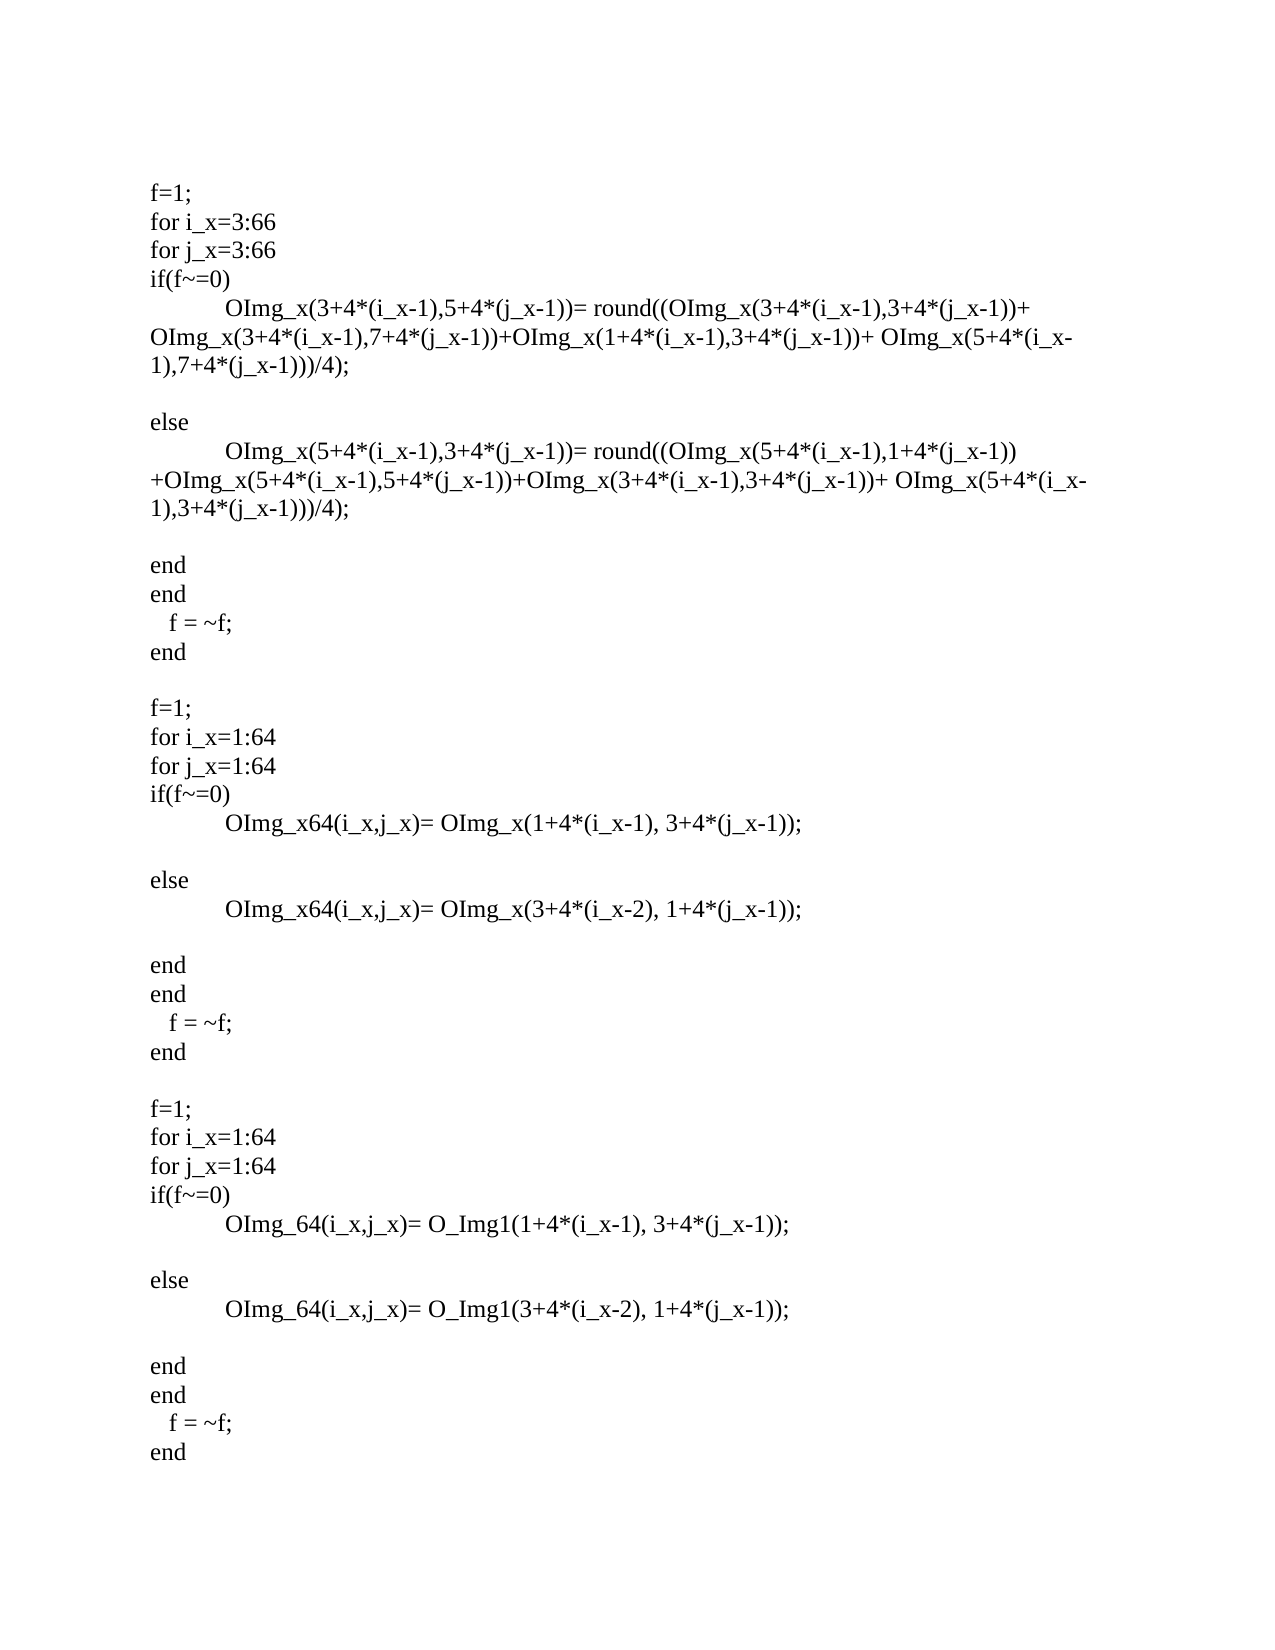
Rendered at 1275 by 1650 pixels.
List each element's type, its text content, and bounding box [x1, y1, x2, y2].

text else [150, 865, 1125, 894]
text f = ~f; [150, 1408, 1125, 1437]
text OImg_64(i_x,j_x)= O_Img1(3+4*(i_x-2), 1+4*(j_x-1)); [150, 1294, 1125, 1323]
text end [150, 550, 1125, 579]
text end [150, 1437, 1125, 1466]
text f = ~f; [150, 1008, 1125, 1037]
text f = ~f; [150, 608, 1125, 637]
text OImg_x(3+4*(i_x-1),5+4*(j_x-1))= round((OImg_x(3+4*(i_x-1),3+4*(j_x-1))+ OImg_x(3+4*(i_x-1),7+4*(j_x-1))+OImg_x(1+4*(i_x-1),3+4*(j_x-1))+ OImg_x(5+4*(i_x-1),7+4*(j_x-1)))/4); [150, 293, 1125, 379]
text f=1; [150, 178, 1125, 207]
text OImg_x64(i_x,j_x)= OImg_x(3+4*(i_x-2), 1+4*(j_x-1)); [150, 894, 1125, 923]
text end [150, 951, 1125, 979]
text f=1; [150, 1094, 1125, 1122]
text end [150, 637, 1125, 665]
text for i_x=1:64 [150, 1122, 1125, 1151]
text else [150, 1265, 1125, 1294]
text end [150, 1037, 1125, 1066]
text OImg_x(5+4*(i_x-1),3+4*(j_x-1))= round((OImg_x(5+4*(i_x-1),1+4*(j_x-1))+OImg_x(5+4*(i_x-1),5+4*(j_x-1))+OImg_x(3+4*(i_x-1),3+4*(j_x-1))+ OImg_x(5+4*(i_x-1),3+4*(j_x-1)))/4); [150, 436, 1125, 522]
text end [150, 1351, 1125, 1380]
text for i_x=3:66 [150, 207, 1125, 236]
text if(f~=0) [150, 779, 1125, 808]
text f=1; [150, 693, 1125, 722]
text OImg_x64(i_x,j_x)= OImg_x(1+4*(i_x-1), 3+4*(j_x-1)); [150, 808, 1125, 837]
text for j_x=1:64 [150, 751, 1125, 779]
text for j_x=3:66 [150, 236, 1125, 264]
text for j_x=1:64 [150, 1151, 1125, 1180]
text else [150, 407, 1125, 436]
text end [150, 579, 1125, 608]
text if(f~=0) [150, 1180, 1125, 1209]
text if(f~=0) [150, 264, 1125, 293]
text OImg_64(i_x,j_x)= O_Img1(1+4*(i_x-1), 3+4*(j_x-1)); [150, 1209, 1125, 1237]
text end [150, 1380, 1125, 1408]
text for i_x=1:64 [150, 722, 1125, 751]
text end [150, 979, 1125, 1008]
